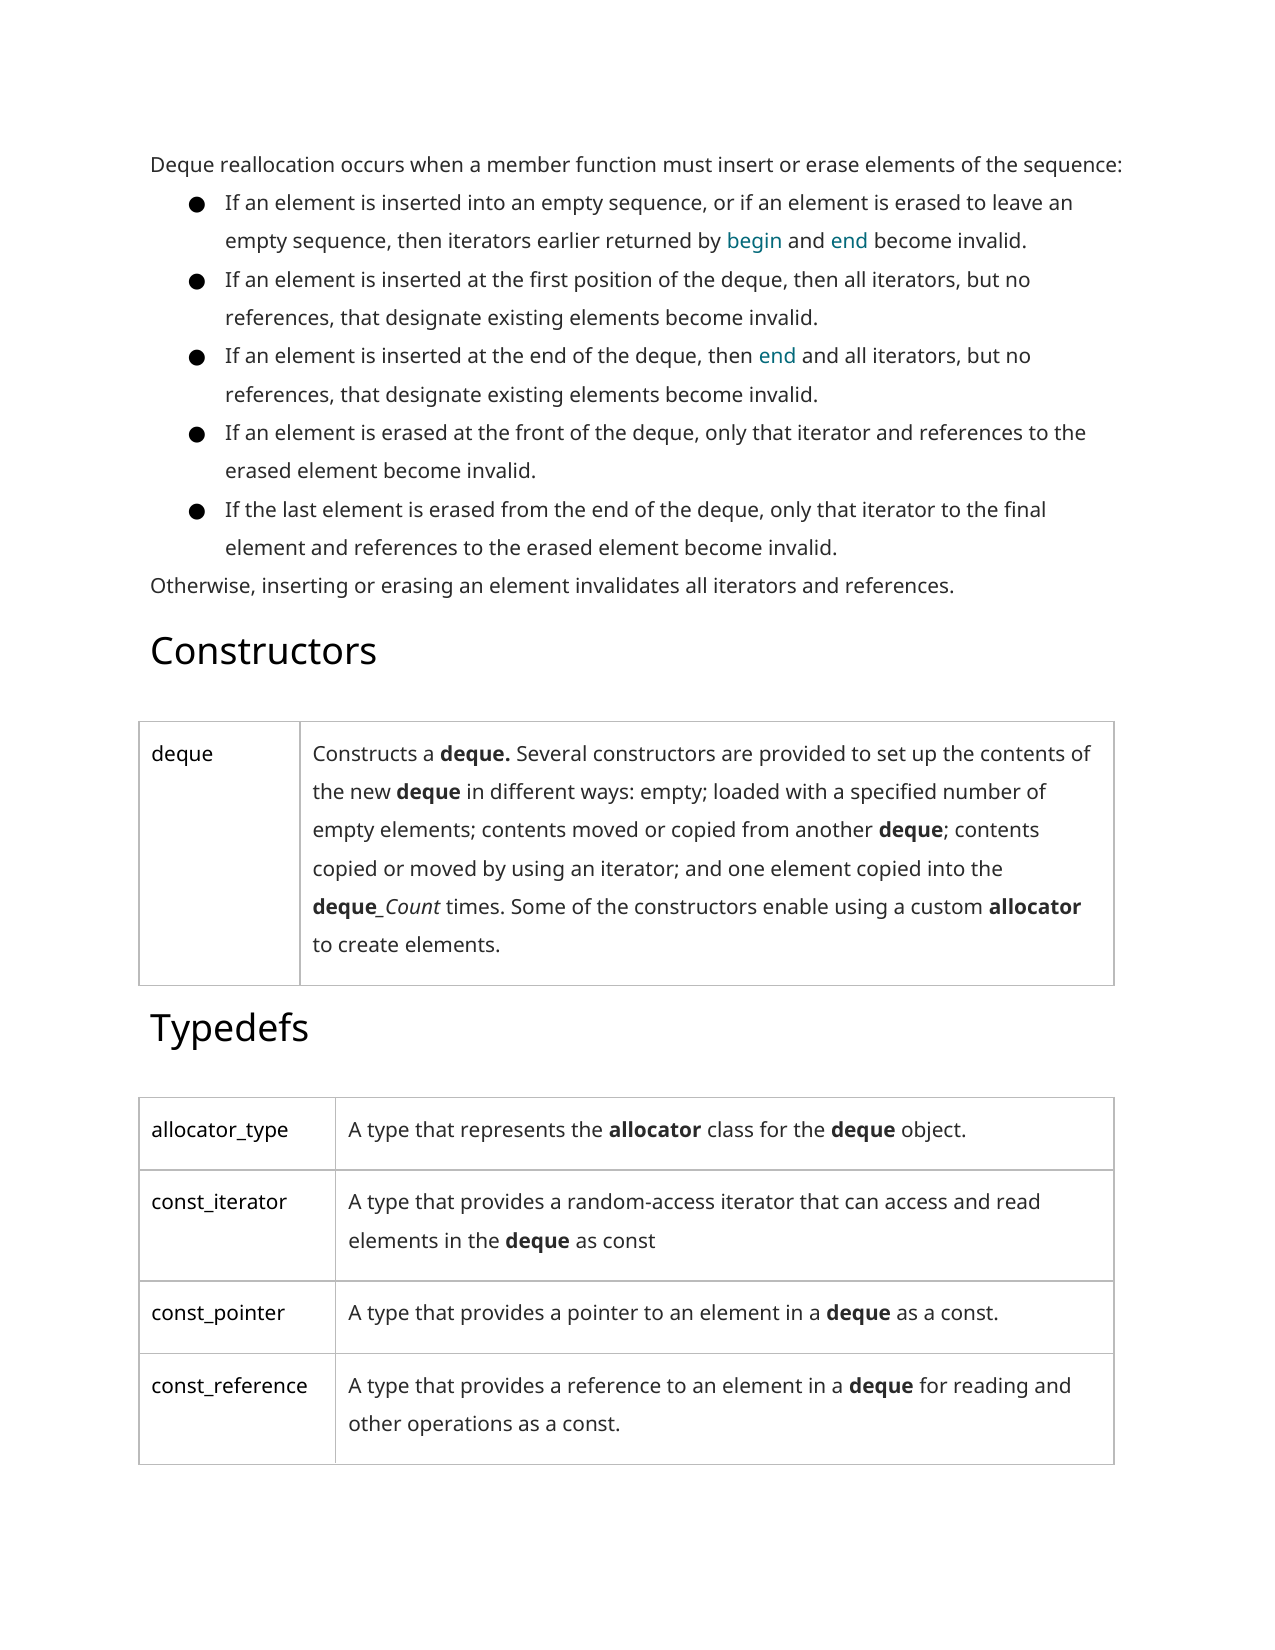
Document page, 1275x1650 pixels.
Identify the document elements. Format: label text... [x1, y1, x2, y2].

text Otherwise, inserting or erasing an element invalidates all iterators and references. [150, 572, 1125, 600]
table_cell const_pointer [140, 1282, 335, 1353]
list If the last element is erased from the end of the deque, only that iterator to the final element and references to the erased element become invalid. [188, 495, 1125, 562]
subtitle Constructors [150, 624, 1125, 676]
table_cell A type that provides a random-access iterator that can access and read elements in the deque as const [336, 1171, 1113, 1280]
table_header deque [140, 722, 299, 985]
text Deque reallocation occurs when a member function must insert or erase elements of the sequence: [150, 150, 1125, 178]
list If an element is inserted into an empty sequence, or if an element is erased to leave an empty sequence, then iterators earlier returned by begin and end become invalid. [188, 188, 1125, 255]
table_cell const_iterator [140, 1171, 335, 1280]
list If an element is inserted at the first position of the deque, then all iterators, but no references, that designate existing elements become invalid. [188, 265, 1125, 332]
list If an element is erased at the front of the deque, only that iterator and references to the erased element become invalid. [188, 418, 1125, 485]
table_cell A type that provides a reference to an element in a deque for reading and other operations as a const. [336, 1354, 1113, 1463]
list If an element is inserted at the end of the deque, then end and all iterators, but no references, that designate existing elements become invalid. [188, 342, 1125, 408]
table_header A type that represents the allocator class for the deque object. [336, 1098, 1113, 1169]
table_header allocator_type [140, 1098, 335, 1169]
table_header Constructs a deque. Several constructors are provided to set up the contents of the new deque in different ways: empty; loaded with a specified number of empty elements; contents moved or copied from another deque; contents copied or moved by using an iterator; and one element copied into the deque_Count times. Some of the constructors enable using a custom allocator to create elements. [301, 722, 1113, 985]
table_cell A type that provides a pointer to an element in a deque as a const. [336, 1282, 1113, 1353]
subtitle Typedefs [150, 1001, 1125, 1052]
table_cell const_reference [140, 1354, 335, 1463]
